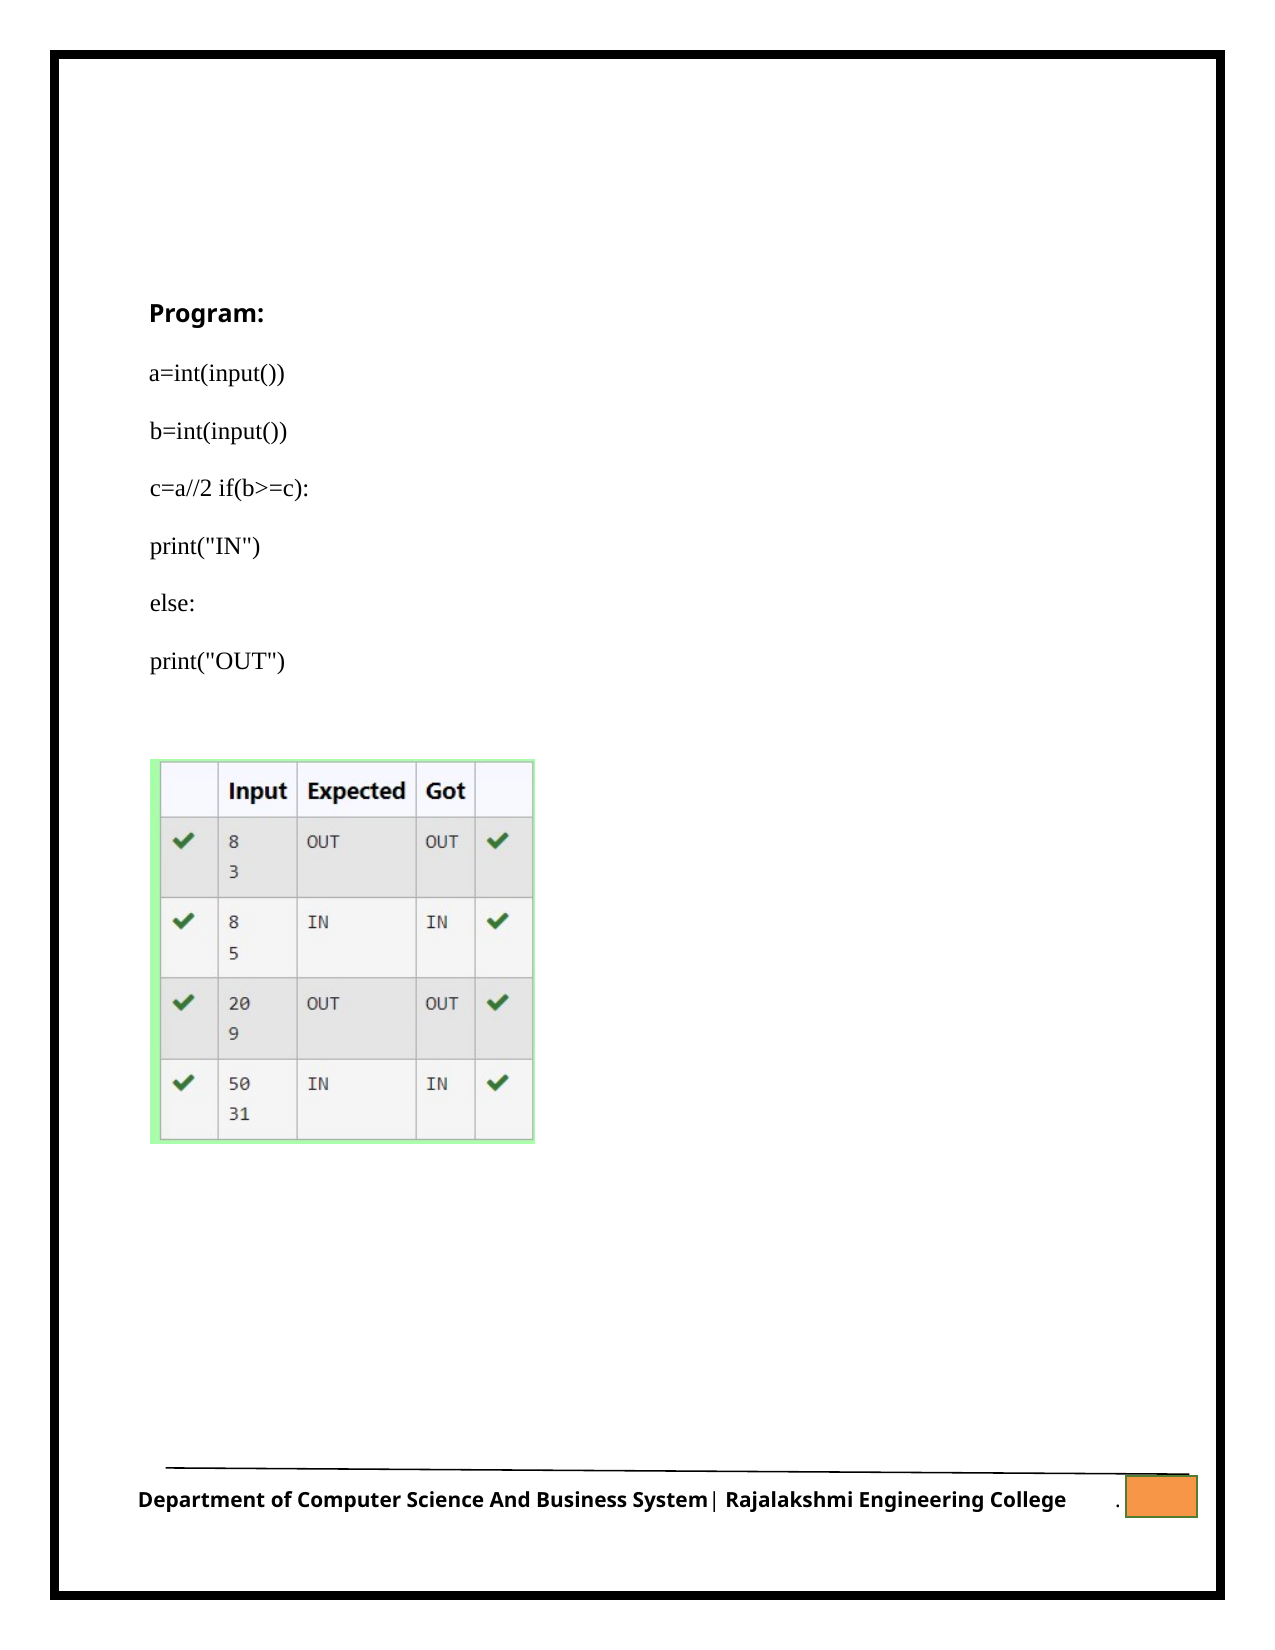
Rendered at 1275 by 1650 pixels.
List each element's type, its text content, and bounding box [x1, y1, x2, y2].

picture [150, 759, 536, 1144]
text a=int(input()) b=int(input()) c=a//2 if(b>=c): print("IN") else: print("OUT") [148, 358, 311, 674]
text Program: [148, 296, 1126, 330]
